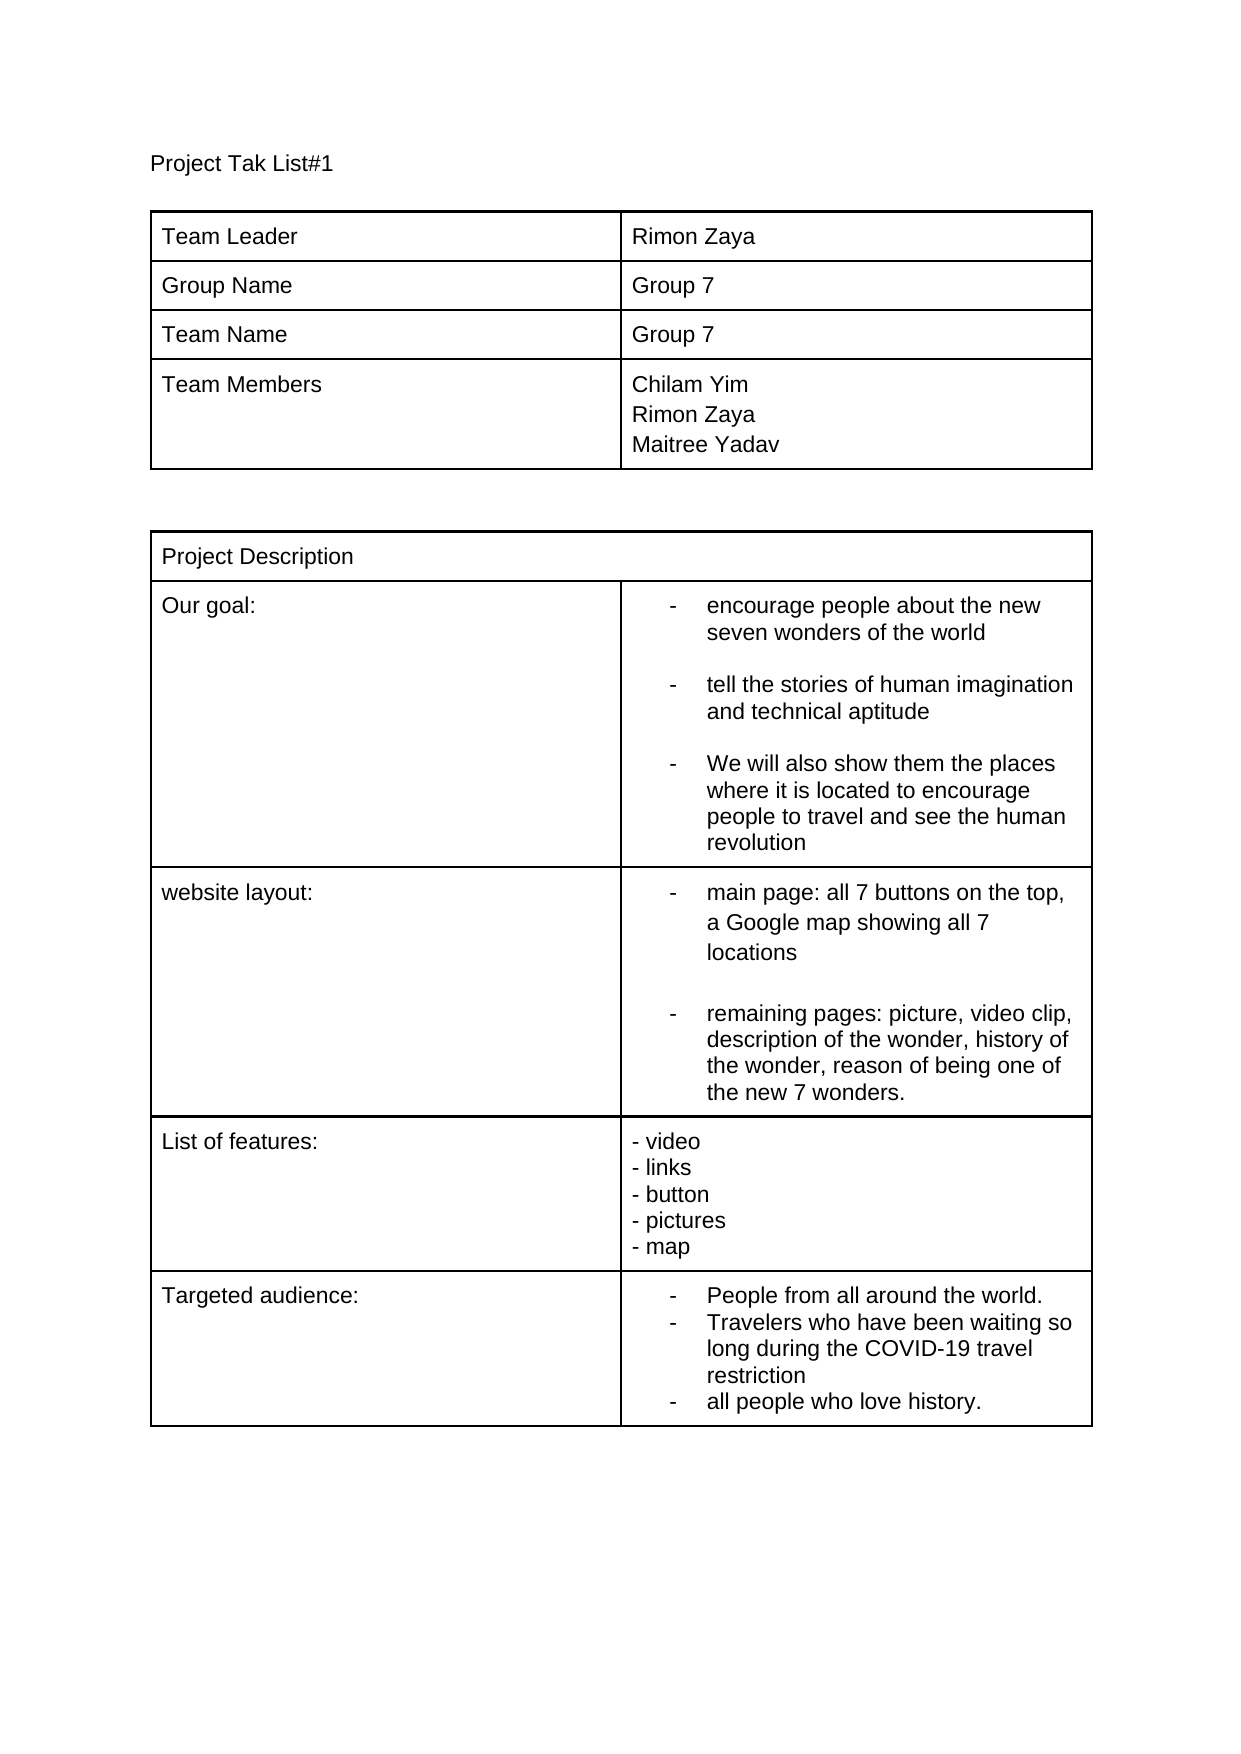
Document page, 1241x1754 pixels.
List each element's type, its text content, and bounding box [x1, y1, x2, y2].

table_cell - video - links - button - pictures - map [622, 1118, 1091, 1270]
table_cell main page: all 7 buttons on the top, a Google map showing all 7 locations remaining pages: picture, video clip, description of the wonder, history of the wonder, reason of being one of the new 7 wonders. [622, 868, 1091, 1115]
table_cell People from all around the world. Travelers who have been waiting so long during the COVID-19 travel restriction all people who love history. [622, 1272, 1091, 1425]
table_cell Group Name [152, 262, 620, 309]
table_cell Targeted audience: [152, 1272, 620, 1425]
table_cell Group 7 [622, 311, 1091, 358]
table_header Rimon Zaya [622, 213, 1091, 260]
table_cell Group 7 [622, 262, 1091, 309]
table_cell Team Name [152, 311, 620, 358]
table_cell encourage people about the new seven wonders of the world tell the stories of human imagination and technical aptitude We will also show them the places where it is located to encourage people to travel and see the human revolution [622, 582, 1091, 866]
text Project Tak List#1 [150, 150, 1090, 176]
table_cell website layout: [152, 868, 620, 1115]
table_header Team Leader [152, 213, 620, 260]
table_cell Team Members [152, 360, 620, 468]
table_cell Our goal: [152, 582, 620, 866]
table_header Project Description [152, 533, 1091, 580]
table_cell List of features: [152, 1118, 620, 1270]
table_cell Chilam Yim Rimon Zaya Maitree Yadav [622, 360, 1091, 468]
